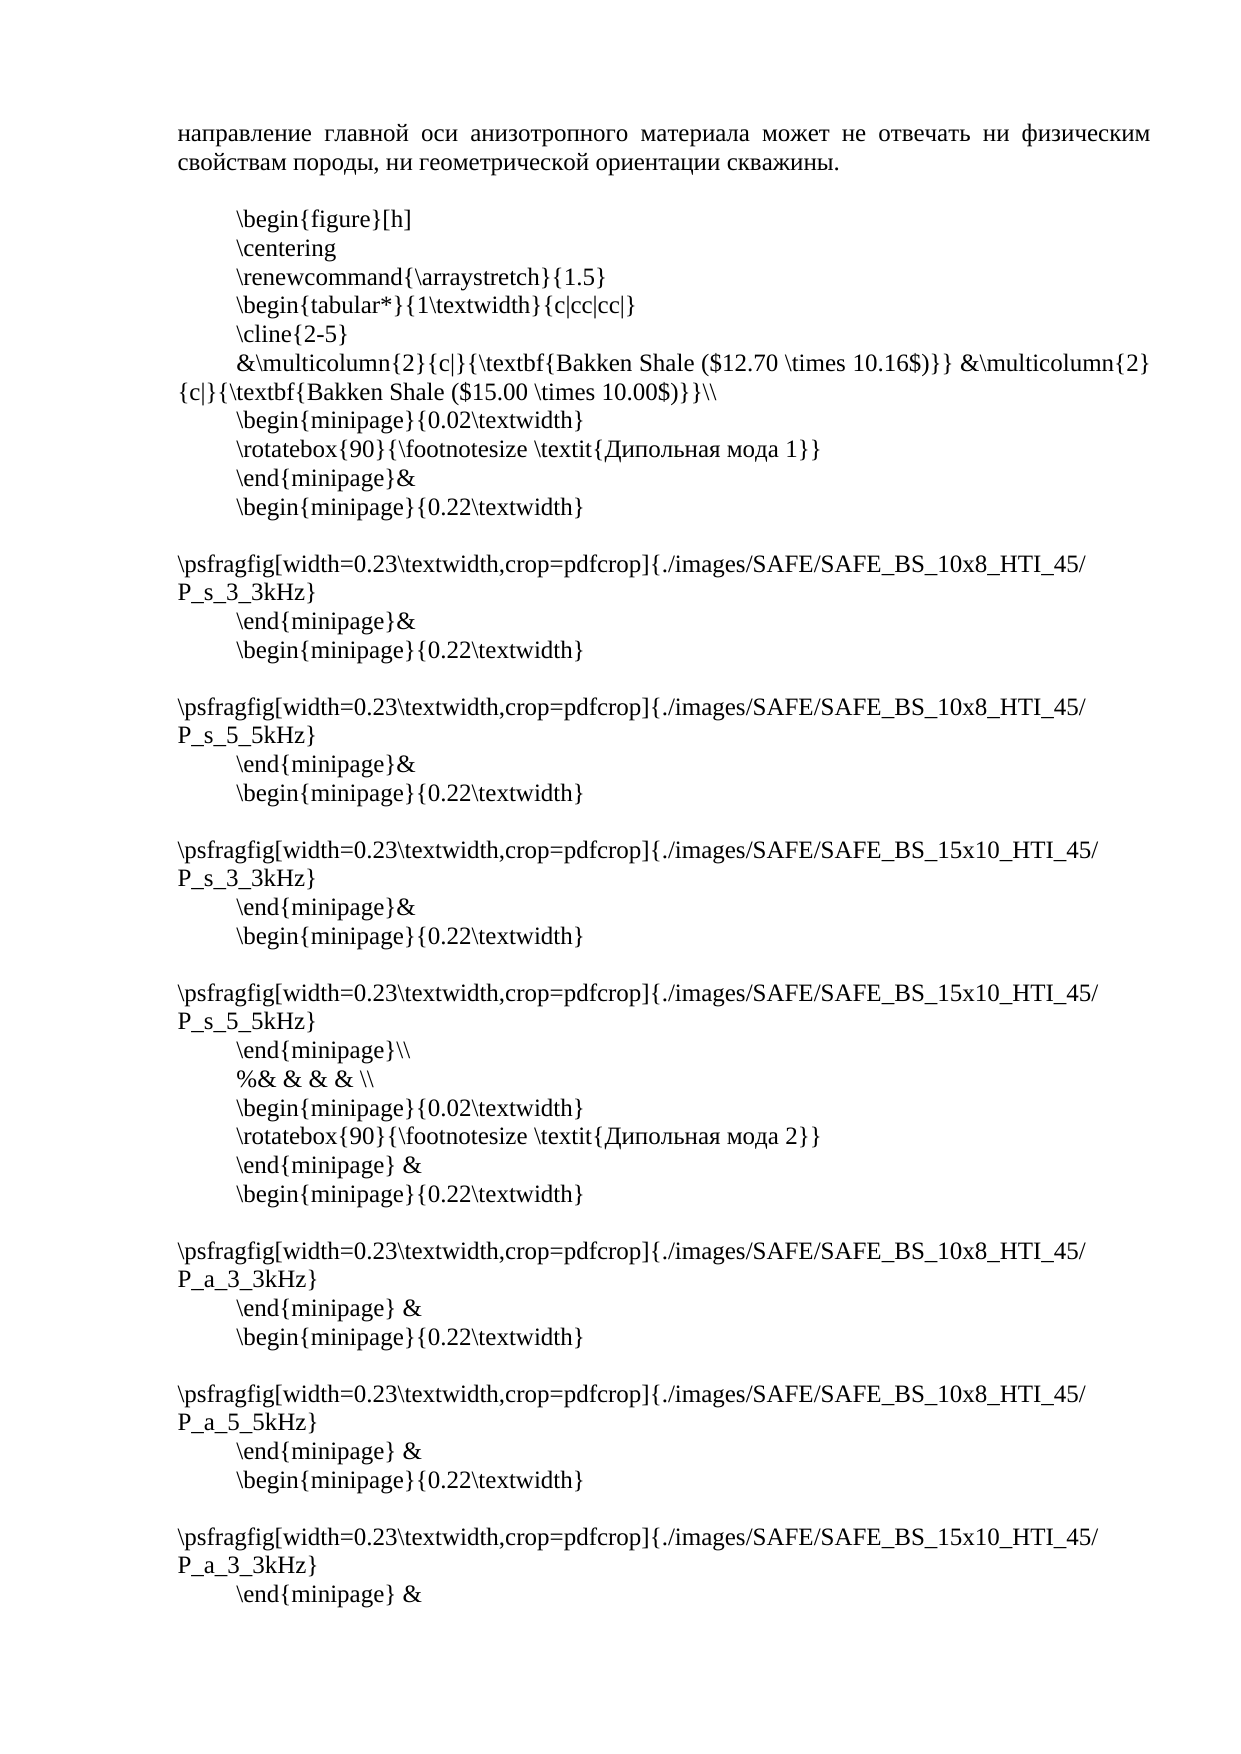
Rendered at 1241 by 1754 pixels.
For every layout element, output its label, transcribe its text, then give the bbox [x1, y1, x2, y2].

text \begin{figure}[h] [177, 204, 1152, 233]
text &\multicolumn{2}{c|}{\textbf{Bakken Shale ($12.70 \times 10.16$)}} &\multicolumn{2}{c|}{\textbf{Bakken Shale ($15.00 \times 10.00$)}}\\ [177, 348, 1152, 406]
text \begin{minipage}{0.22\textwidth} [177, 1322, 1152, 1351]
text \psfragfig[width=0.23\textwidth,crop=pdfcrop]{./images/SAFE/SAFE_BS_15x10_HTI_45/P_s_5_5kHz} [177, 950, 1152, 1035]
text \end{minipage} & [177, 1579, 1152, 1608]
text \rotatebox{90}{\footnotesize \textit{Дипольная мода 1}} [177, 434, 1152, 463]
text \renewcommand{\arraystretch}{1.5} [177, 262, 1152, 291]
text \end{minipage} & [177, 1436, 1152, 1465]
text \begin{minipage}{0.02\textwidth} [177, 406, 1152, 434]
text \begin{minipage}{0.22\textwidth} [177, 492, 1152, 521]
text \psfragfig[width=0.23\textwidth,crop=pdfcrop]{./images/SAFE/SAFE_BS_15x10_HTI_45/P_s_3_3kHz} [177, 807, 1152, 892]
text \rotatebox{90}{\footnotesize \textit{Дипольная мода 2}} [177, 1121, 1152, 1150]
text \psfragfig[width=0.23\textwidth,crop=pdfcrop]{./images/SAFE/SAFE_BS_10x8_HTI_45/P_a_3_3kHz} [177, 1208, 1152, 1293]
text \begin{tabular*}{1\textwidth}{c|cc|cc|} [177, 291, 1152, 319]
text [177, 118, 1152, 176]
text \begin{minipage}{0.22\textwidth} [177, 1465, 1152, 1494]
text \psfragfig[width=0.23\textwidth,crop=pdfcrop]{./images/SAFE/SAFE_BS_10x8_HTI_45/P_s_5_5kHz} [177, 664, 1152, 749]
text \psfragfig[width=0.23\textwidth,crop=pdfcrop]{./images/SAFE/SAFE_BS_10x8_HTI_45/P_a_5_5kHz} [177, 1351, 1152, 1436]
text \begin{minipage}{0.22\textwidth} [177, 778, 1152, 807]
text \cline{2-5} [177, 319, 1152, 348]
text \end{minipage}& [177, 749, 1152, 778]
text \psfragfig[width=0.23\textwidth,crop=pdfcrop]{./images/SAFE/SAFE_BS_10x8_HTI_45/P_s_3_3kHz} [177, 521, 1152, 606]
text \begin{minipage}{0.22\textwidth} [177, 921, 1152, 950]
text %& & & & \\ [177, 1064, 1152, 1093]
text \end{minipage}\\ [177, 1035, 1152, 1064]
text \psfragfig[width=0.23\textwidth,crop=pdfcrop]{./images/SAFE/SAFE_BS_15x10_HTI_45/P_a_3_3kHz} [177, 1494, 1152, 1579]
text \begin{minipage}{0.02\textwidth} [177, 1093, 1152, 1121]
text \end{minipage}& [177, 606, 1152, 635]
text \centering [177, 233, 1152, 262]
text \begin{minipage}{0.22\textwidth} [177, 635, 1152, 664]
text \end{minipage} & [177, 1293, 1152, 1322]
text \begin{minipage}{0.22\textwidth} [177, 1179, 1152, 1208]
text \end{minipage} & [177, 1150, 1152, 1179]
text \end{minipage}& [177, 892, 1152, 921]
text \end{minipage}& [177, 463, 1152, 492]
